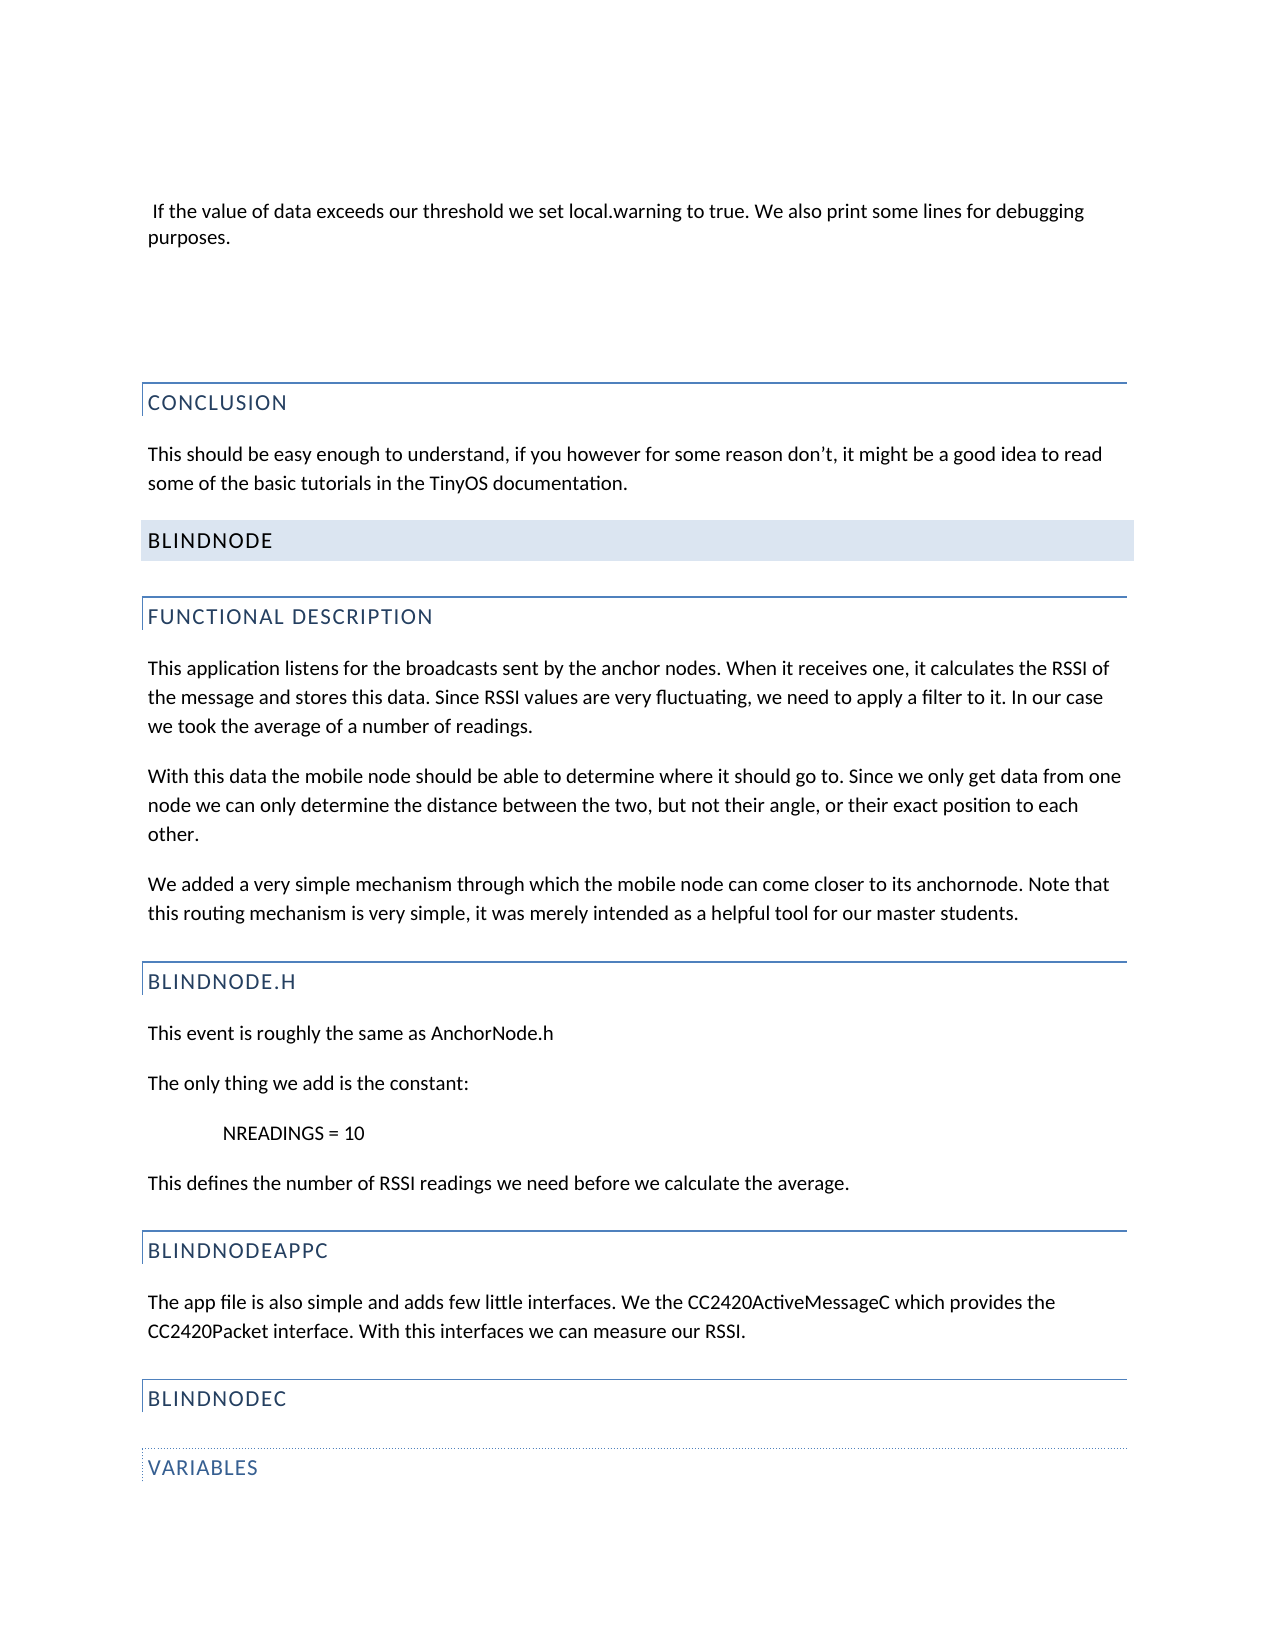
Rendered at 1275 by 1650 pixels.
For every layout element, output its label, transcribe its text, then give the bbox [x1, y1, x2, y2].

text If the value of data exceeds our threshold we set local.warning to true. We also print some lines for debugging purposes. [148, 198, 1127, 249]
text The only thing we add is the constant: [148, 1070, 1127, 1095]
text This defines the number of RSSI readings we need before we calculate the average. [148, 1170, 1127, 1195]
subtitle BlindNode [148, 526, 1127, 554]
text This application listens for the broadcasts sent by the anchor nodes. When it receives one, it calculates the RSSI of the message and stores this data. Since RSSI values are very fluctuating, we need to apply a filter to it. In our case we took the average of a number of readings. [148, 655, 1127, 738]
subtitle conclusion [143, 384, 1127, 416]
text We added a very simple mechanism through which the mobile node can come closer to its anchornode. Note that this routing mechanism is very simple, it was merely intended as a helpful tool for our master students. [148, 871, 1127, 926]
text This event is roughly the same as AnchorNode.h [148, 1020, 1127, 1045]
text This should be easy enough to understand, if you however for some reason don’t, it might be a good idea to read some of the basic tutorials in the TinyOS documentation. [148, 441, 1127, 496]
subtitle Blindnode.h [143, 963, 1127, 995]
subtitle Functional description [143, 598, 1127, 630]
text NREADINGS = 10 [148, 1120, 1127, 1145]
subtitle Variables [142, 1448, 1127, 1481]
text With this data the mobile node should be able to determine where it should go to. Since we only get data from one node we can only determine the distance between the two, but not their angle, or their exact position to each other. [148, 763, 1127, 847]
text The app file is also simple and adds few little interfaces. We the CC2420ActiveMessageC which provides the CC2420Packet interface. With this interfaces we can measure our RSSI. [148, 1289, 1127, 1343]
subtitle BlindnodeAppC [143, 1232, 1127, 1264]
subtitle BlindNodeC [143, 1380, 1127, 1412]
